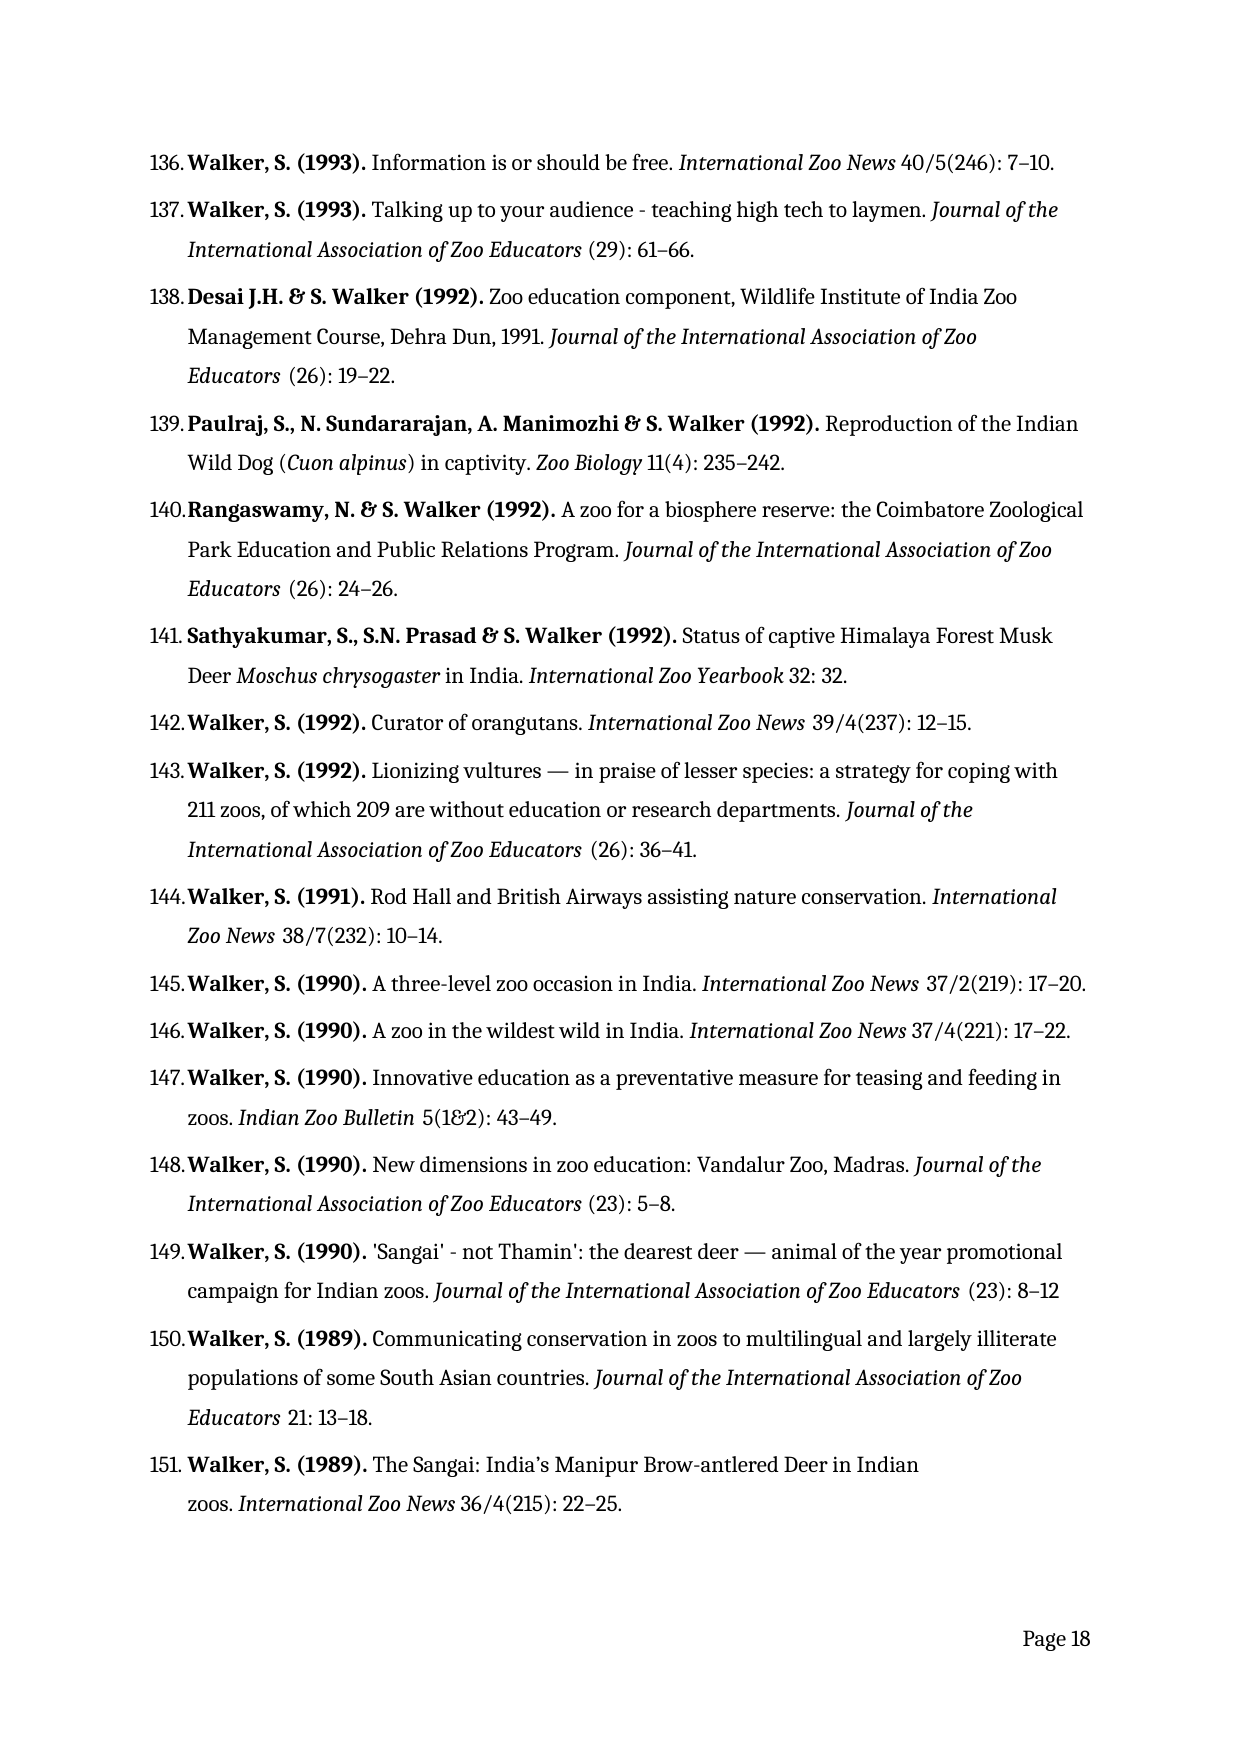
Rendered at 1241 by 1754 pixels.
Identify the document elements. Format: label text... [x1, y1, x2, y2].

list Walker, S. (1989). Communicating conservation in zoos to multilingual and largely illiterate populations of some South Asian countries. Journal of the International Association of Zoo Educators 21: 13–18. [150, 1325, 1090, 1431]
list Walker, S. (1993). Talking up to your audience - teaching high tech to laymen. Journal of the International Association of Zoo Educators (29): 61–66. [150, 197, 1090, 263]
list Walker, S. (1990). Innovative education as a preventative measure for teasing and feeding in zoos. Indian Zoo Bulletin 5(1&2): 43–49. [150, 1065, 1090, 1131]
list Walker, S. (1992). Curator of orangutans. International Zoo News 39/4(237): 12–15. [150, 710, 1090, 736]
list Walker, S. (1990). A zoo in the wildest wild in India. International Zoo News 37/4(221): 17–22. [150, 1018, 1090, 1044]
list Sathyakumar, S., S.N. Prasad & S. Walker (1992). Status of captive Himalaya Forest Musk Deer Moschus chrysogaster in India. International Zoo Yearbook 32: 32. [150, 623, 1090, 689]
list Walker, S. (1989). The Sangai: India’s Manipur Brow-antlered Deer in Indian zoos. International Zoo News 36/4(215): 22–25. [150, 1452, 1090, 1517]
list Paulraj, S., N. Sundararajan, A. Manimozhi & S. Walker (1992). Reproduction of the Indian Wild Dog (Cuon alpinus) in captivity. Zoo Biology 11(4): 235–242. [150, 410, 1090, 476]
list Walker, S. (1991). Rod Hall and British Airways assisting nature conservation. International Zoo News 38/7(232): 10–14. [150, 884, 1090, 949]
list Walker, S. (1992). Lionizing vultures — in praise of lesser species: a strategy for coping with 211 zoos, of which 209 are without education or research departments. Journal of the International Association of Zoo Educators (26): 36–41. [150, 757, 1090, 863]
list Rangaswamy, N. & S. Walker (1992). A zoo for a biosphere reserve: the Coimbatore Zoological Park Education and Public Relations Program. Journal of the International Association of Zoo Educators (26): 24–26. [150, 497, 1090, 602]
list Walker, S. (1990). 'Sangai' - not Thamin': the dearest deer — animal of the year promotional campaign for Indian zoos. Journal of the International Association of Zoo Educators (23): 8–12 [150, 1238, 1090, 1304]
list Walker, S. (1993). Information is or should be free. International Zoo News 40/5(246): 7–10. [150, 150, 1090, 176]
list Walker, S. (1990). New dimensions in zoo education: Vandalur Zoo, Madras. Journal of the International Association of Zoo Educators (23): 5–8. [150, 1152, 1090, 1218]
list Walker, S. (1990). A three-level zoo occasion in India. International Zoo News 37/2(219): 17–20. [150, 970, 1090, 997]
list Desai J.H. & S. Walker (1992). Zoo education component, Wildlife Institute of India Zoo Management Course, Dehra Dun, 1991. Journal of the International Association of Zoo Educators (26): 19–22. [150, 284, 1090, 389]
